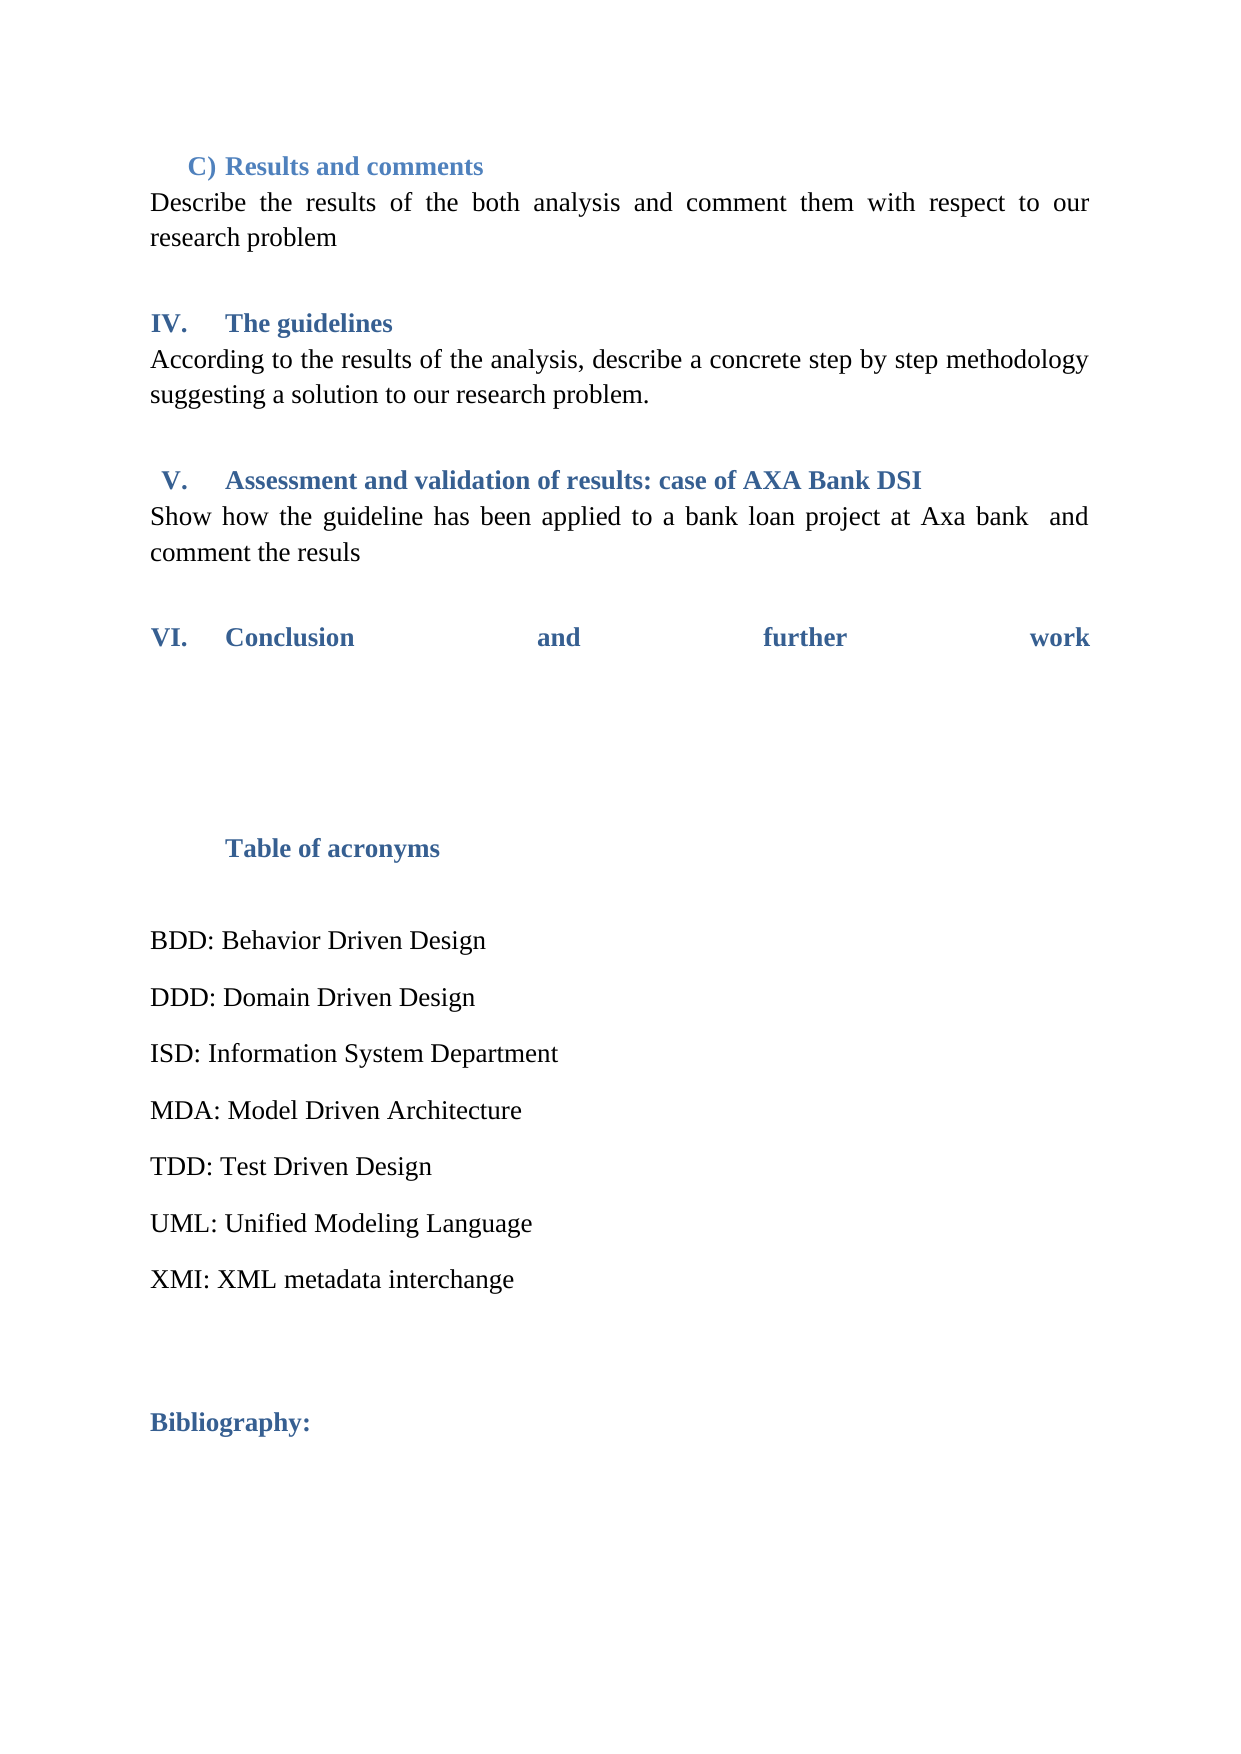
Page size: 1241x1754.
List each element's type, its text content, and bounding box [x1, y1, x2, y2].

subtitle The guidelines [187, 307, 1090, 338]
text According to the results of the analysis, describe a concrete step by step methodology suggesting a solution to our research problem. [150, 343, 1090, 410]
text ISD: Information System Department [150, 1037, 1090, 1068]
subtitle Results and comments [187, 150, 1090, 181]
subtitle Table of acronyms [225, 832, 1090, 863]
text UML: Unified Modeling Language [150, 1207, 1090, 1238]
subtitle Assessment and validation of results: case of AXA Bank DSI [187, 464, 1090, 496]
text DDD: Domain Driven Design [150, 981, 1090, 1012]
text Describe the results of the both analysis and comment them with respect to our research problem [150, 186, 1090, 253]
subtitle Conclusion and further work [187, 622, 1090, 691]
subtitle Bibliography: [150, 1406, 1090, 1437]
text TDD: Test Driven Design [150, 1151, 1090, 1182]
text Show how the guideline has been applied to a bank loan project at Axa bank and comment the resuls [150, 500, 1090, 567]
text MDA: Model Driven Architecture [150, 1094, 1090, 1125]
text BDD: Behavior Driven Design [150, 924, 1090, 955]
text XMI: XML metadata interchange [150, 1264, 1090, 1295]
